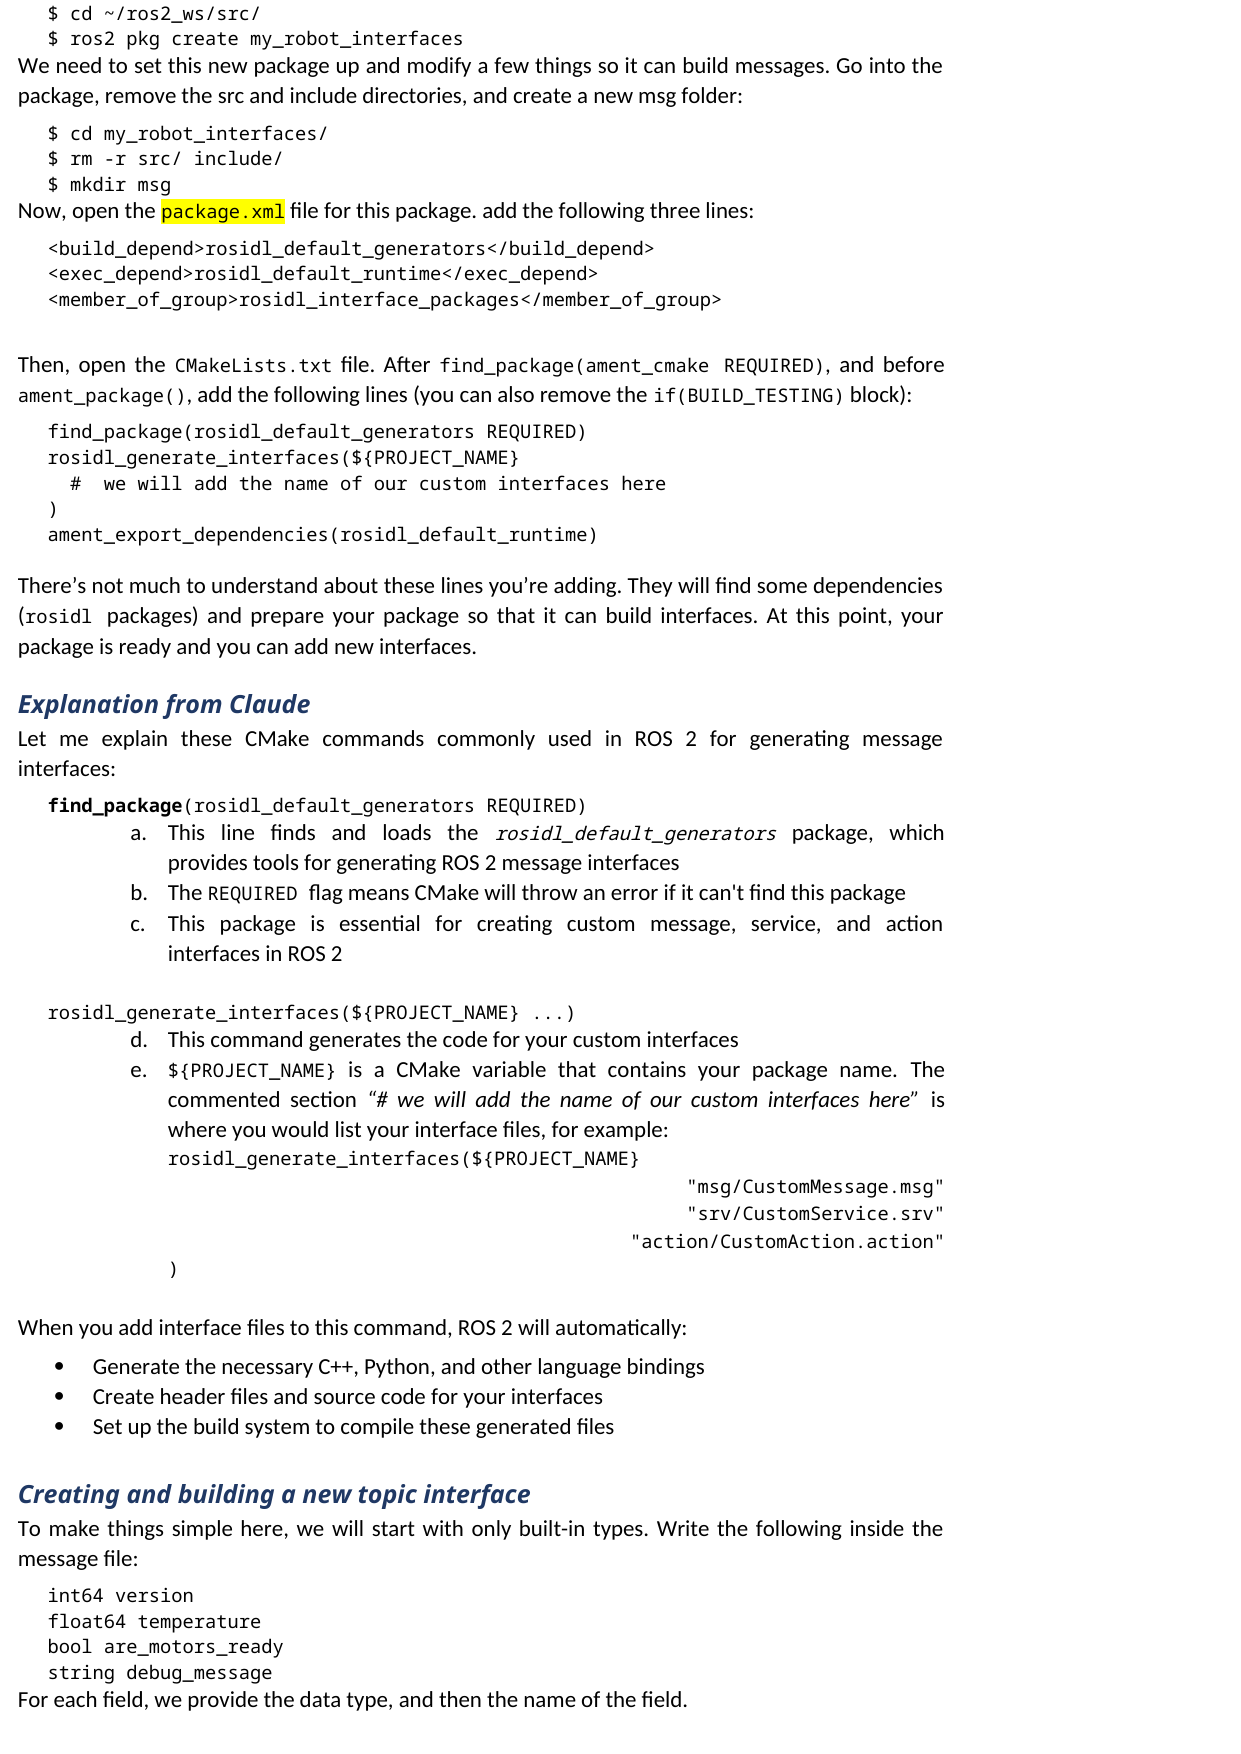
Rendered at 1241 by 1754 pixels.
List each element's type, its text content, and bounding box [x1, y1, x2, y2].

list rosidl_generate_interfaces(${PROJECT_NAME} "msg/CustomMessage.msg" "srv/CustomService.srv" "action/CustomAction.action" ) [168, 1146, 945, 1311]
text Now, open the package.xml file for this package. add the following three lines: [18, 196, 945, 224]
list This package is essential for creating custom message, service, and action interfaces in ROS 2 [130, 909, 945, 967]
text $ rm -r src/ include/ [47, 145, 945, 171]
list Set up the build system to compile these generated files [55, 1412, 945, 1441]
subtitle Creating and building a new topic interface [18, 1477, 945, 1511]
text ) [47, 495, 945, 521]
text # we will add the name of our custom interfaces here [47, 470, 945, 495]
text <build_depend>rosidl_default_generators</build_depend> [47, 235, 945, 260]
list The REQUIRED flag means CMake will throw an error if it can't find this package [130, 878, 945, 906]
text int64 version [47, 1583, 945, 1608]
text $ mkdir msg [47, 171, 945, 196]
text bool are_motors_ready [47, 1634, 945, 1659]
text find_package(rosidl_default_generators REQUIRED) [47, 792, 945, 818]
text To make things simple here, we will start with only built-in types. Write the following inside the message file: [18, 1514, 945, 1572]
list This line finds and loads the rosidl_default_generators package, which provides tools for generating ROS 2 message interfaces [130, 818, 945, 876]
text ament_export_dependencies(rosidl_default_runtime) [47, 521, 945, 546]
text rosidl_generate_interfaces(${PROJECT_NAME} ...) [47, 999, 945, 1025]
text $ cd my_robot_interfaces/ [47, 120, 945, 145]
text $ ros2 pkg create my_robot_interfaces [47, 26, 945, 51]
text float64 temperature [47, 1608, 945, 1634]
text Let me explain these CMake commands commonly used in ROS 2 for generating message interfaces: [18, 724, 945, 782]
text For each field, we provide the data type, and then the name of the field. [18, 1685, 945, 1713]
list This command generates the code for your custom interfaces [130, 1025, 945, 1053]
list Generate the necessary C++, Python, and other language bindings [55, 1352, 945, 1380]
text <exec_depend>rosidl_default_runtime</exec_depend> [47, 260, 945, 286]
text There’s not much to understand about these lines you’re adding. They will find some dependencies (rosidl packages) and prepare your package so that it can build interfaces. At this point, your package is ready and you can add new interfaces. [18, 571, 945, 660]
text find_package(rosidl_default_generators REQUIRED) [47, 419, 945, 444]
text rosidl_generate_interfaces(${PROJECT_NAME} [47, 444, 945, 470]
text Then, open the CMakeLists.txt file. After find_package(ament_cmake REQUIRED), and before ament_package(), add the following lines (you can also remove the if(BUILD_TESTING) block): [18, 350, 945, 408]
text When you add interface files to this command, ROS 2 will automatically: [18, 1313, 945, 1342]
text We need to set this new package up and modify a few things so it can build messages. Go into the package, remove the src and include directories, and create a new msg folder: [18, 51, 945, 109]
text <member_of_group>rosidl_interface_packages</member_of_group> [47, 286, 945, 311]
list Create header files and source code for your interfaces [55, 1382, 945, 1410]
subtitle Explanation from Claude [18, 687, 945, 721]
text string debug_message [47, 1659, 945, 1685]
text $ cd ~/ros2_ws/src/ [47, 0, 945, 26]
list ${PROJECT_NAME} is a CMake variable that contains your package name. The commented section “# we will add the name of our custom interfaces here” is where you would list your interface files, for example: [130, 1055, 945, 1143]
